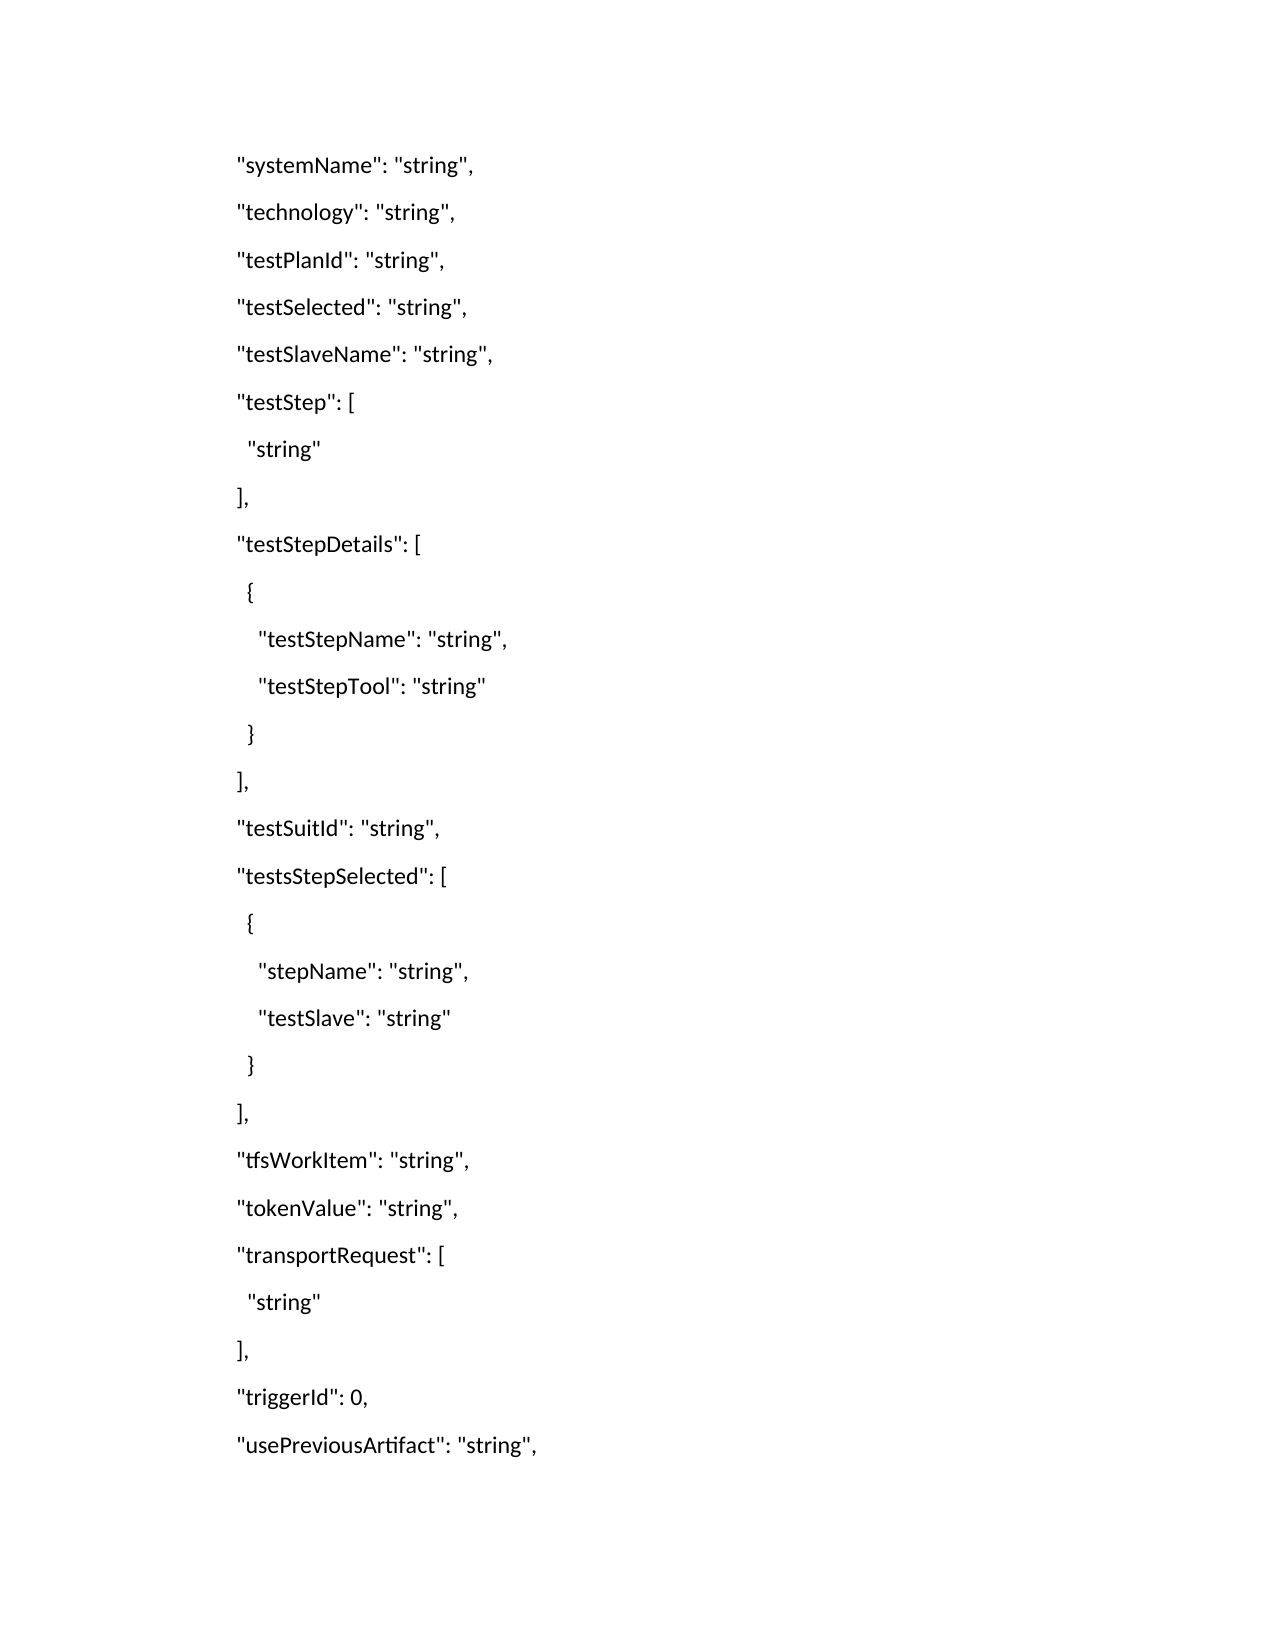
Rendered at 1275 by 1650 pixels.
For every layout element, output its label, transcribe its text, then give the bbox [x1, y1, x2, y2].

text "systemName": "string", [225, 150, 1125, 179]
text "testStepDetails": [ [225, 529, 1125, 558]
text } [225, 1051, 1125, 1080]
text "testSlaveName": "string", [225, 339, 1125, 369]
text "transportRequest": [ [225, 1240, 1125, 1269]
text "testsStepSelected": [ [225, 861, 1125, 890]
text "testPlanId": "string", [225, 245, 1125, 274]
text "tfsWorkItem": "string", [225, 1145, 1125, 1174]
text "tokenValue": "string", [225, 1193, 1125, 1222]
text "string" [225, 434, 1125, 464]
text ], [225, 1335, 1125, 1364]
text ], [225, 1098, 1125, 1127]
text ], [225, 482, 1125, 511]
text "testStepName": "string", [225, 624, 1125, 653]
text "testSelected": "string", [225, 292, 1125, 321]
text "testSlave": "string" [225, 1003, 1125, 1032]
text { [225, 908, 1125, 938]
text "technology": "string", [225, 197, 1125, 227]
text ], [225, 766, 1125, 795]
text "testStep": [ [225, 387, 1125, 416]
text "testSuitId": "string", [225, 813, 1125, 843]
text { [225, 577, 1125, 606]
text "stepName": "string", [225, 956, 1125, 985]
text "string" [225, 1287, 1125, 1317]
text "triggerId": 0, [225, 1382, 1125, 1412]
text } [225, 719, 1125, 748]
text "testStepTool": "string" [225, 671, 1125, 701]
text "usePreviousArtifact": "string", [225, 1430, 1125, 1459]
